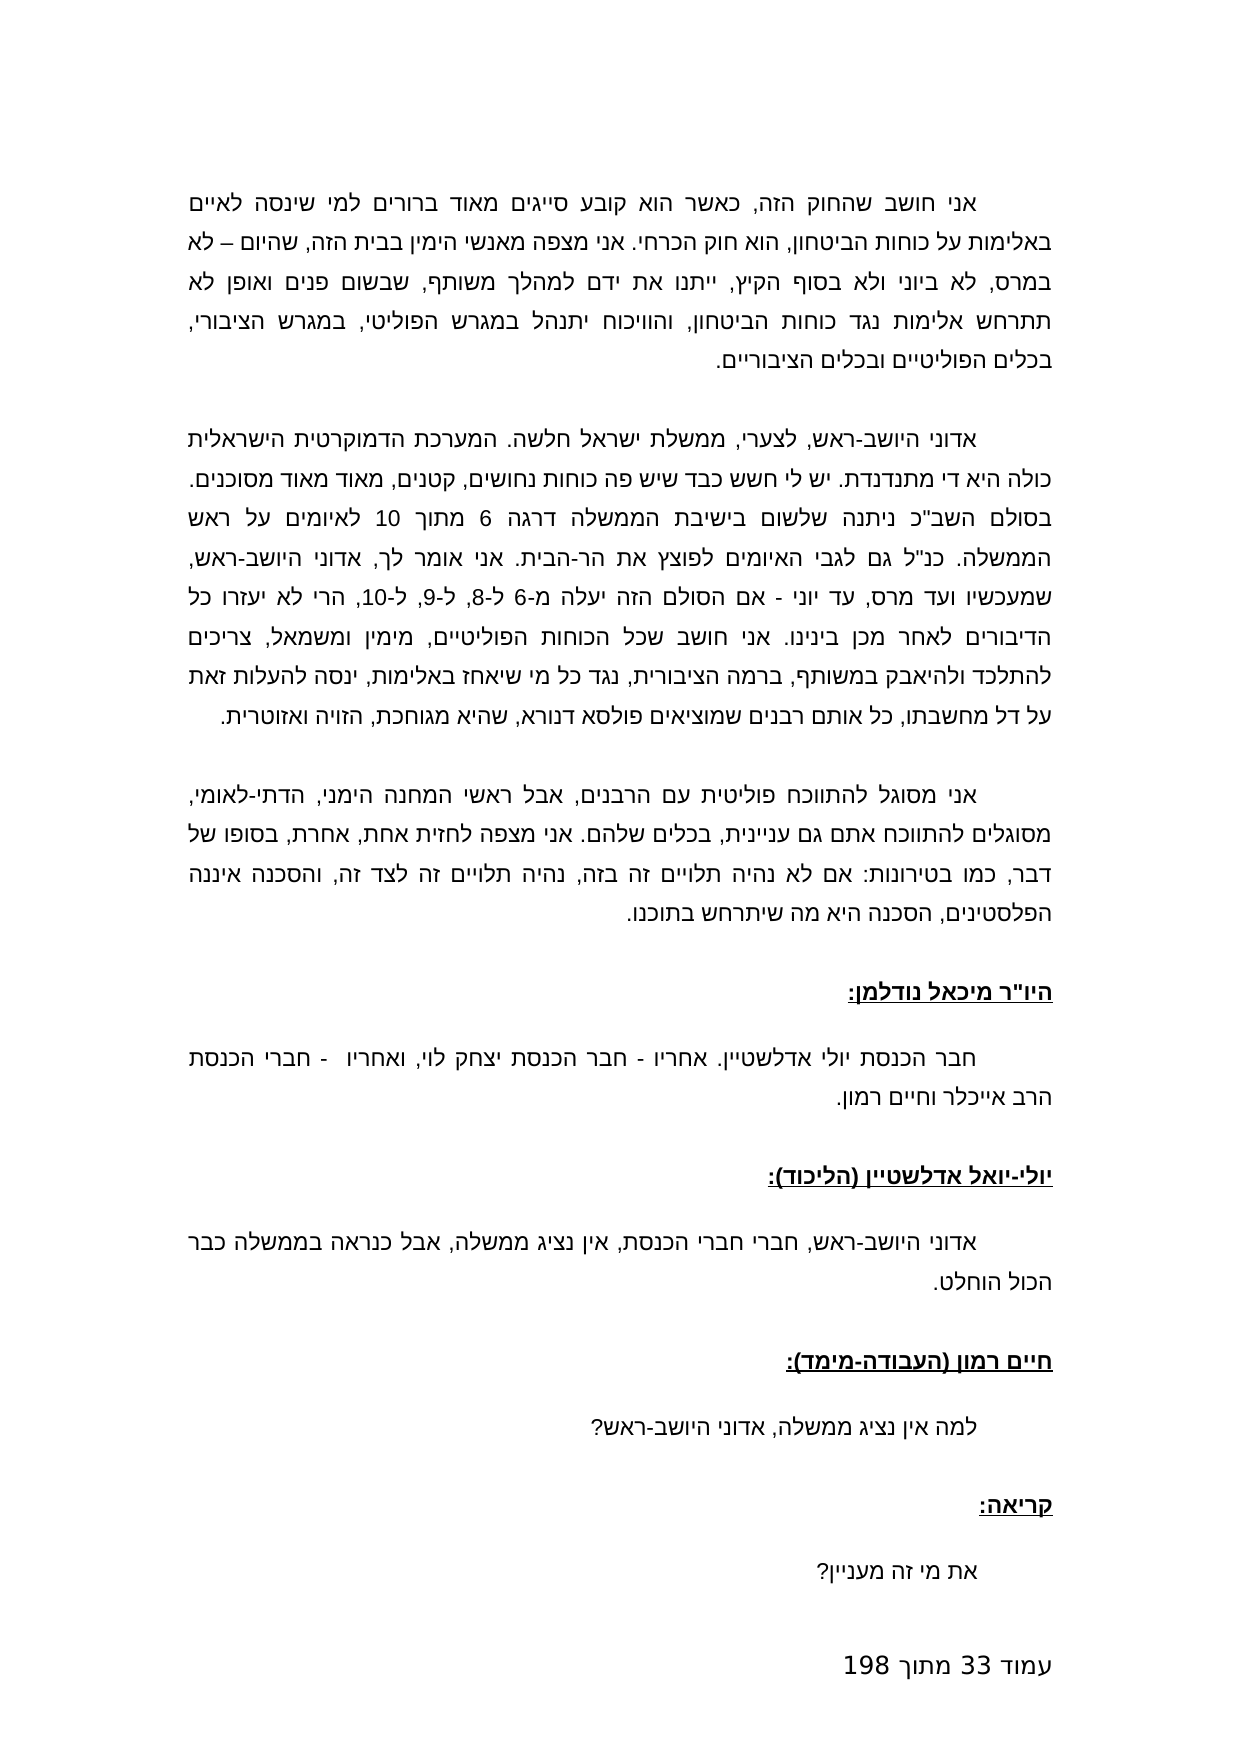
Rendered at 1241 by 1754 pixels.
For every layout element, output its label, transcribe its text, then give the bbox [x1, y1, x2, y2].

text אני מסוגל להתווכח פוליטית עם הרבנים, אבל ראשי המחנה הימני, הדתי-לאומי, מסוגלים להתווכח אתם גם עניינית, בכלים שלהם. אני מצפה לחזית אחת, אחרת, בסופו של דבר, כמו בטירונות: אם לא נהיה תלויים זה בזה, נהיה תלויים זה לצד זה, והסכנה איננה הפלסטינים, הסכנה היא מה שיתרחש בתוכנו. [187, 782, 1053, 926]
text אדוני היושב-ראש, חברי חברי הכנסת, אין נציג ממשלה, אבל כנראה בממשלה כבר הכול הוחלט. [187, 1229, 1053, 1295]
text חיים רמון (העבודה-מימד): [187, 1348, 1053, 1374]
text אני חושב שהחוק הזה, כאשר הוא קובע סייגים מאוד ברורים למי שינסה לאיים באלימות על כוחות הביטחון, הוא חוק הכרחי. אני מצפה מאנשי הימין בבית הזה, שהיום – לא במרס, לא ביוני ולא בסוף הקיץ, ייתנו את ידם למהלך משותף, שבשום פנים ואופן לא תתרחש אלימות נגד כוחות הביטחון, והוויכוח יתנהל במגרש הפוליטי, במגרש הציבורי, בכלים הפוליטיים ובכלים הציבוריים. [187, 189, 1053, 374]
text קריאה: [187, 1492, 1053, 1519]
text יולי-יואל אדלשטיין (הליכוד): [187, 1163, 1053, 1190]
text את מי זה מעניין? [187, 1558, 1053, 1584]
text אדוני היושב-ראש, לצערי, ממשלת ישראל חלשה. המערכת הדמוקרטית הישראלית כולה היא די מתנדנדת. יש לי חשש כבד שיש פה כוחות נחושים, קטנים, מאוד מאוד מסוכנים. בסולם השב"כ ניתנה שלשום בישיבת הממשלה דרגה 6 מתוך 10 לאיומים על ראש הממשלה. כנ"ל גם לגבי האיומים לפוצץ את הר-הבית. אני אומר לך, אדוני היושב-ראש, שמעכשיו ועד מרס, עד יוני - אם הסולם הזה יעלה מ-6 ל-8, ל-9, ל-10, הרי לא יעזרו כל הדיבורים לאחר מכן בינינו. אני חושב שכל הכוחות הפוליטיים, מימין ומשמאל, צריכים להתלכד ולהיאבק במשותף, ברמה הציבורית, נגד כל מי שיאחז באלימות, ינסה להעלות זאת על דל מחשבתו, כל אותם רבנים שמוציאים פולסא דנורא, שהיא מגוחכת, הזויה ואזוטרית. [187, 426, 1053, 729]
text היו"ר מיכאל נודלמן: [187, 979, 1053, 1005]
text חבר הכנסת יולי אדלשטיין. אחריו - חבר הכנסת יצחק לוי, ואחריו - חברי הכנסת הרב אייכלר וחיים רמון. [187, 1045, 1053, 1111]
text למה אין נציג ממשלה, אדוני היושב-ראש? [187, 1413, 1053, 1440]
